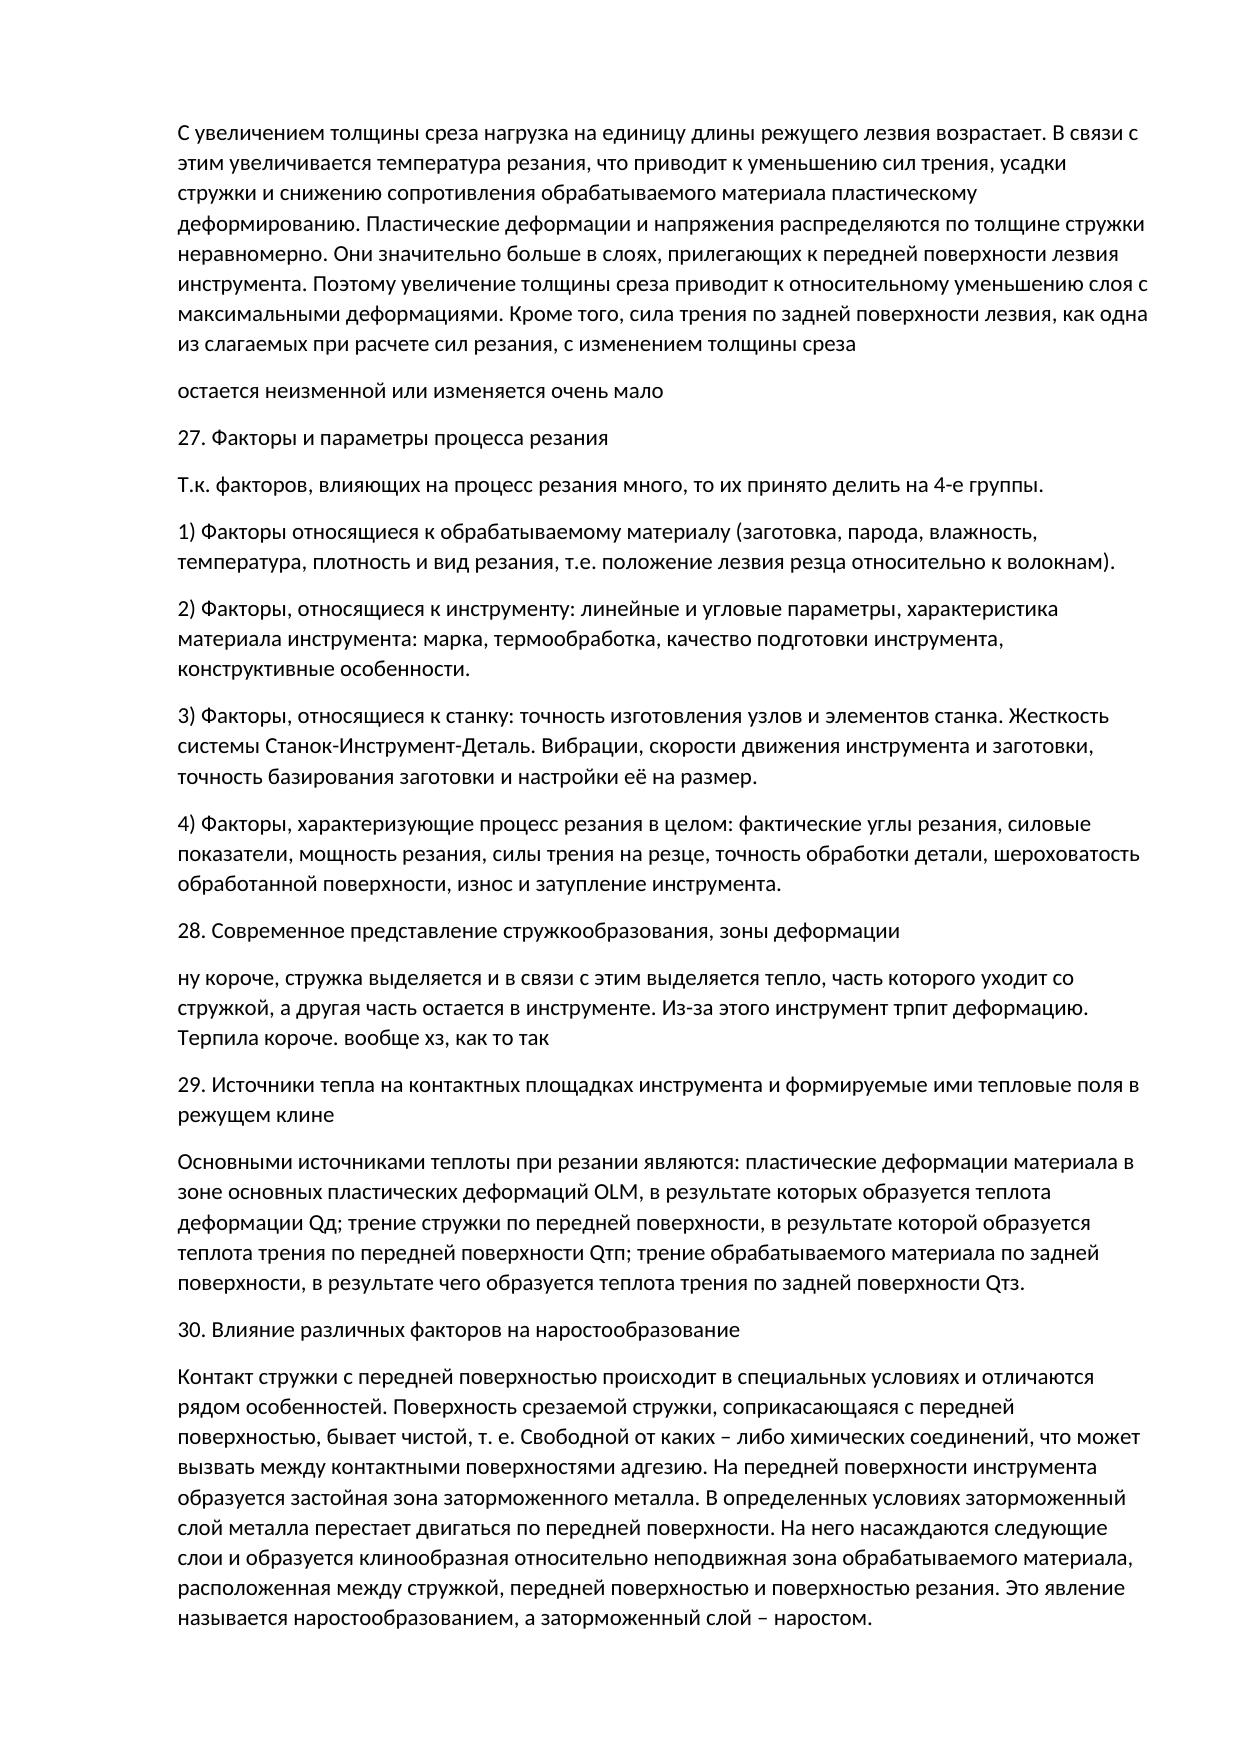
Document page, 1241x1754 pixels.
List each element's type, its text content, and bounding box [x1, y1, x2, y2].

text 28. Современное представление стружкообразования, зоны деформации [177, 916, 1152, 944]
text С увеличением толщины среза нагрузка на единицу длины режущего лезвия возрастает. В связи с этим увеличивается температура резания, что приводит к уменьшению сил трения, усадки стружки и снижению сопротивления обрабатываемого материала пластическому деформированию. Пластические деформации и напряжения распределяются по толщине стружки неравномерно. Они значительно больше в слоях, прилегающих к передней поверхности лезвия инструмента. Поэтому увеличение толщины среза приводит к относительному уменьшению слоя с максимальными деформациями. Кроме того, сила трения по задней поверхности лезвия, как одна из слагаемых при расчете сил резания, с изменением толщины среза [177, 118, 1152, 358]
text Т.к. факторов, влияющих на процесс резания много, то их принято делить на 4-е группы. [177, 470, 1152, 498]
text Контакт стружки с передней поверхностью происходит в специальных условиях и отличаются рядом особенностей. Поверхность срезаемой стружки, соприкасающаяся с передней поверхностью, бывает чистой, т. е. Свободной от каких – либо химических соединений, что может вызвать между контактными поверхностями адгезию. На передней поверхности инструмента образуется застойная зона заторможенного металла. В определенных условиях заторможенный слой металла перестает двигаться по передней поверхности. На него насаждаются следующие слои и образуется клинообразная относительно неподвижная зона обрабатываемого материала, расположенная между стружкой, передней поверхностью и поверхностью резания. Это явление называется наростообразованием, а заторможенный слой – наростом. [177, 1362, 1152, 1632]
text остается неизменной или изменяется очень мало [177, 376, 1152, 404]
text ну короче, стружка выделяется и в связи с этим выделяется тепло, часть которого уходит со стружкой, а другая часть остается в инструменте. Из-за этого инструмент трпит деформацию. Терпила короче. вообще хз, как то так [177, 963, 1152, 1051]
text 2) Факторы, относящиеся к инструменту: линейные и угловые параметры, характеристика материала инструмента: марка, термообработка, качество подготовки инструмента, конструктивные особенности. [177, 594, 1152, 683]
text 4) Факторы, характеризующие процесс резания в целом: фактические углы резания, силовые показатели, мощность резания, силы трения на резце, точность обработки детали, шероховатость обработанной поверхности, износ и затупление инструмента. [177, 809, 1152, 897]
text 27. Факторы и параметры процесса резания [177, 423, 1152, 451]
text 29. Источники тепла на контактных площадках инструмента и формируемые ими тепловые поля в режущем клине [177, 1070, 1152, 1128]
text 30. Влияние различных факторов на наростообразование [177, 1315, 1152, 1343]
text 3) Факторы, относящиеся к станку: точность изготовления узлов и элементов станка. Жесткость системы Станок-Инструмент-Деталь. Вибрации, скорости движения инструмента и заготовки, точность базирования заготовки и настройки её на размер. [177, 701, 1152, 790]
text 1) Факторы относящиеся к обрабатываемому материалу (заготовка, парода, влажность, температура, плотность и вид резания, т.е. положение лезвия резца относительно к волокнам). [177, 517, 1152, 575]
text Основными источниками теплоты при резании являются: пластические деформации материала в зоне основных пластических деформаций OLM, в результате которых образуется теплота деформации Qд; трение стружки по передней поверхности, в результате которой образуется теплота трения по передней поверхности Qтп; трение обрабатываемого материала по задней поверхности, в результате чего образуется теплота трения по задней поверхности Qтз. [177, 1147, 1152, 1296]
